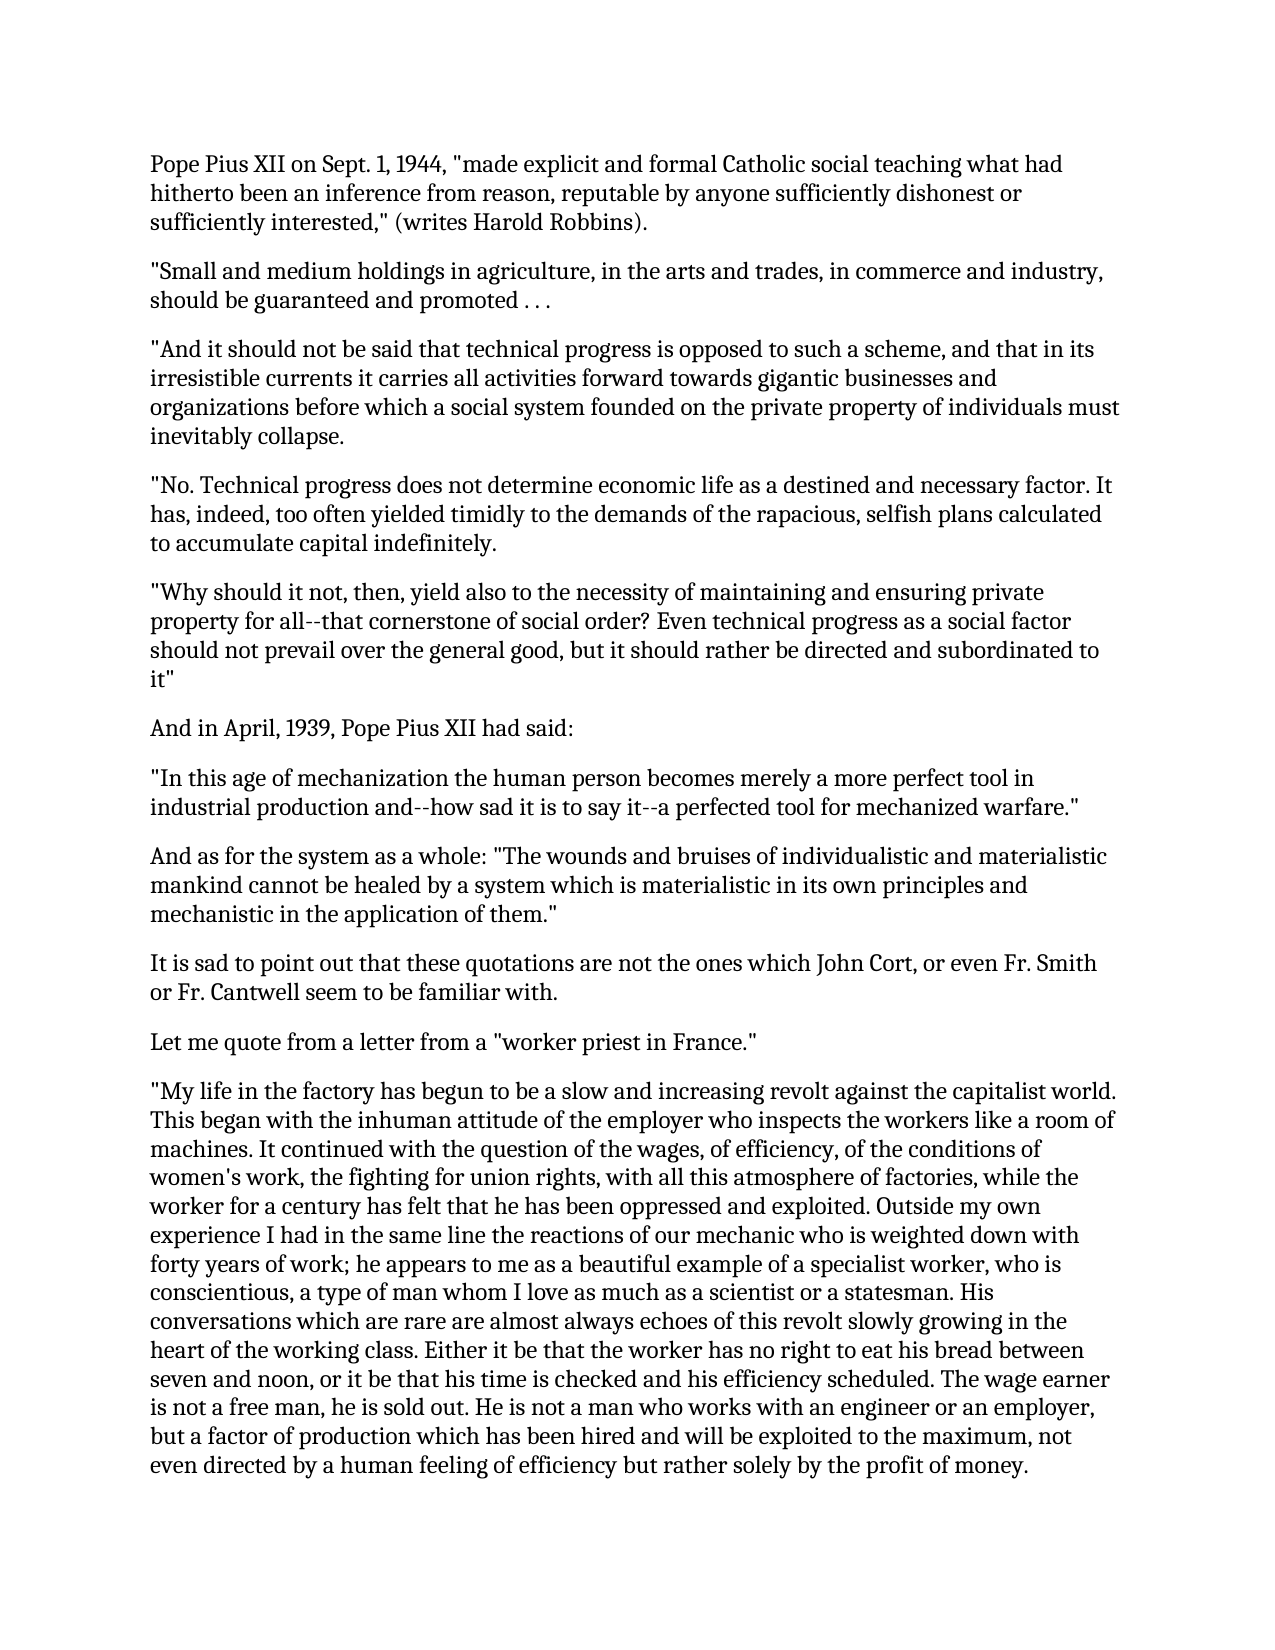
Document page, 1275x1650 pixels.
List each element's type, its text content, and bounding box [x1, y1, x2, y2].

text It is sad to point out that these quotations are not the ones which John Cort, or even Fr. Smith or Fr. Cantwell seem to be familiar with. [150, 949, 1125, 1007]
text Let me quote from a letter from a "worker priest in France." [150, 1027, 1125, 1056]
text "Small and medium holdings in agriculture, in the arts and trades, in commerce and industry, should be guaranteed and promoted . . . [150, 257, 1125, 314]
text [150, 1077, 1125, 1479]
text "In this age of mechanization the human person becomes merely a more perfect tool in industrial production and--how sad it is to say it--a perfected tool for mechanized warfare." [150, 764, 1125, 821]
text Pope Pius XII on Sept. 1, 1944, "made explicit and formal Catholic social teaching what had hitherto been an inference from reason, reputable by anyone sufficiently dishonest or sufficiently interested," (writes Harold Robbins). [150, 150, 1125, 236]
text And as for the system as a whole: "The wounds and bruises of individualistic and materialistic mankind cannot be healed by a system which is materialistic in its own principles and mechanistic in the application of them." [150, 842, 1125, 928]
text "And it should not be said that technical progress is opposed to such a scheme, and that in its irresistible currents it carries all activities forward towards gigantic businesses and organizations before which a social system founded on the private property of individuals must inevitably collapse. [150, 335, 1125, 450]
text And in April, 1939, Pope Pius XII had said: [150, 714, 1125, 743]
text "No. Technical progress does not determine economic life as a destined and necessary factor. It has, indeed, too often yielded timidly to the demands of the rapacious, selfish plans calculated to accumulate capital indefinitely. [150, 471, 1125, 557]
text "Why should it not, then, yield also to the necessity of maintaining and ensuring private property for all--that cornerstone of social order? Even technical progress as a social factor should not prevail over the general good, but it should rather be directed and subordinated to it" [150, 578, 1125, 693]
